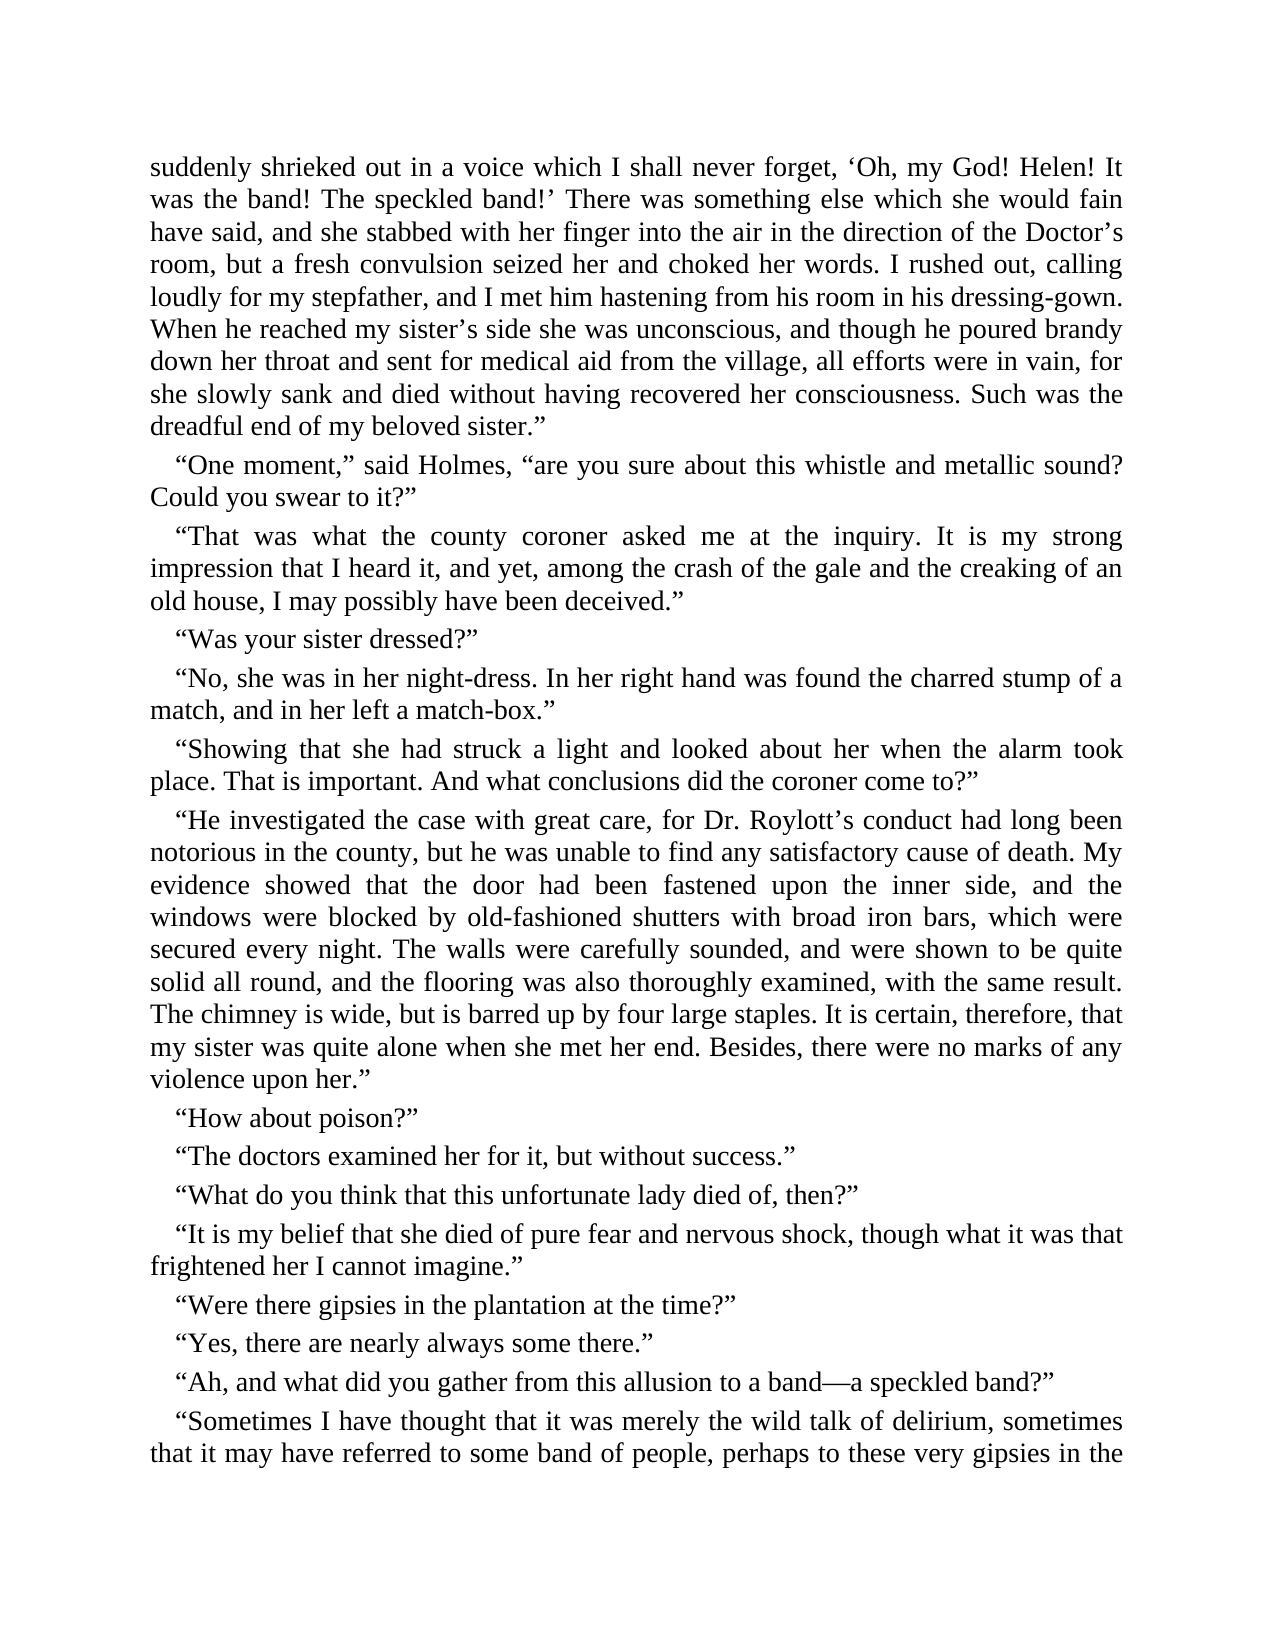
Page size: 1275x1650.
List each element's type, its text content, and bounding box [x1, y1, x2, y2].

text “Yes, there are nearly always some there.” [150, 1326, 1125, 1359]
text “No, she was in her night-dress. In her right hand was found the charred stump of a match, and in her left a match-box.” [150, 661, 1125, 726]
text “One moment,” said Holmes, “are you sure about this whistle and metallic sound? Could you swear to it?” [150, 448, 1125, 513]
text “How about poison?” [150, 1101, 1125, 1133]
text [150, 150, 1125, 442]
text “It is my belief that she died of pure fear and nervous shock, though what it was that frightened her I cannot imagine.” [150, 1217, 1125, 1282]
text “The doctors examined her for it, but without success.” [150, 1139, 1125, 1172]
text “That was what the county coroner asked me at the inquiry. It is my strong impression that I heard it, and yet, among the crash of the gale and the creaking of an old house, I may possibly have been deceived.” [150, 519, 1125, 616]
text “Ah, and what did you gather from this allusion to a band—a speckled band?” [150, 1365, 1125, 1397]
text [150, 1404, 1125, 1468]
text “What do you think that this unfortunate lady died of, then?” [150, 1178, 1125, 1211]
text “Was your sister dressed?” [150, 622, 1125, 655]
text “Showing that she had struck a light and looked about her when the alarm took place. That is important. And what conclusions did the coroner come to?” [150, 732, 1125, 797]
text “Were there gipsies in the plantation at the time?” [150, 1288, 1125, 1320]
text “He investigated the case with great care, for Dr. Roylott’s conduct had long been notorious in the county, but he was unable to find any satisfactory cause of death. My evidence showed that the door had been fastened upon the inner side, and the windows were blocked by old-fashioned shutters with broad iron bars, which were secured every night. The walls were carefully sounded, and were shown to be quite solid all round, and the flooring was also thoroughly examined, with the same result. The chimney is wide, but is barred up by four large staples. It is certain, therefore, that my sister was quite alone when she met her end. Besides, there were no marks of any violence upon her.” [150, 803, 1125, 1094]
